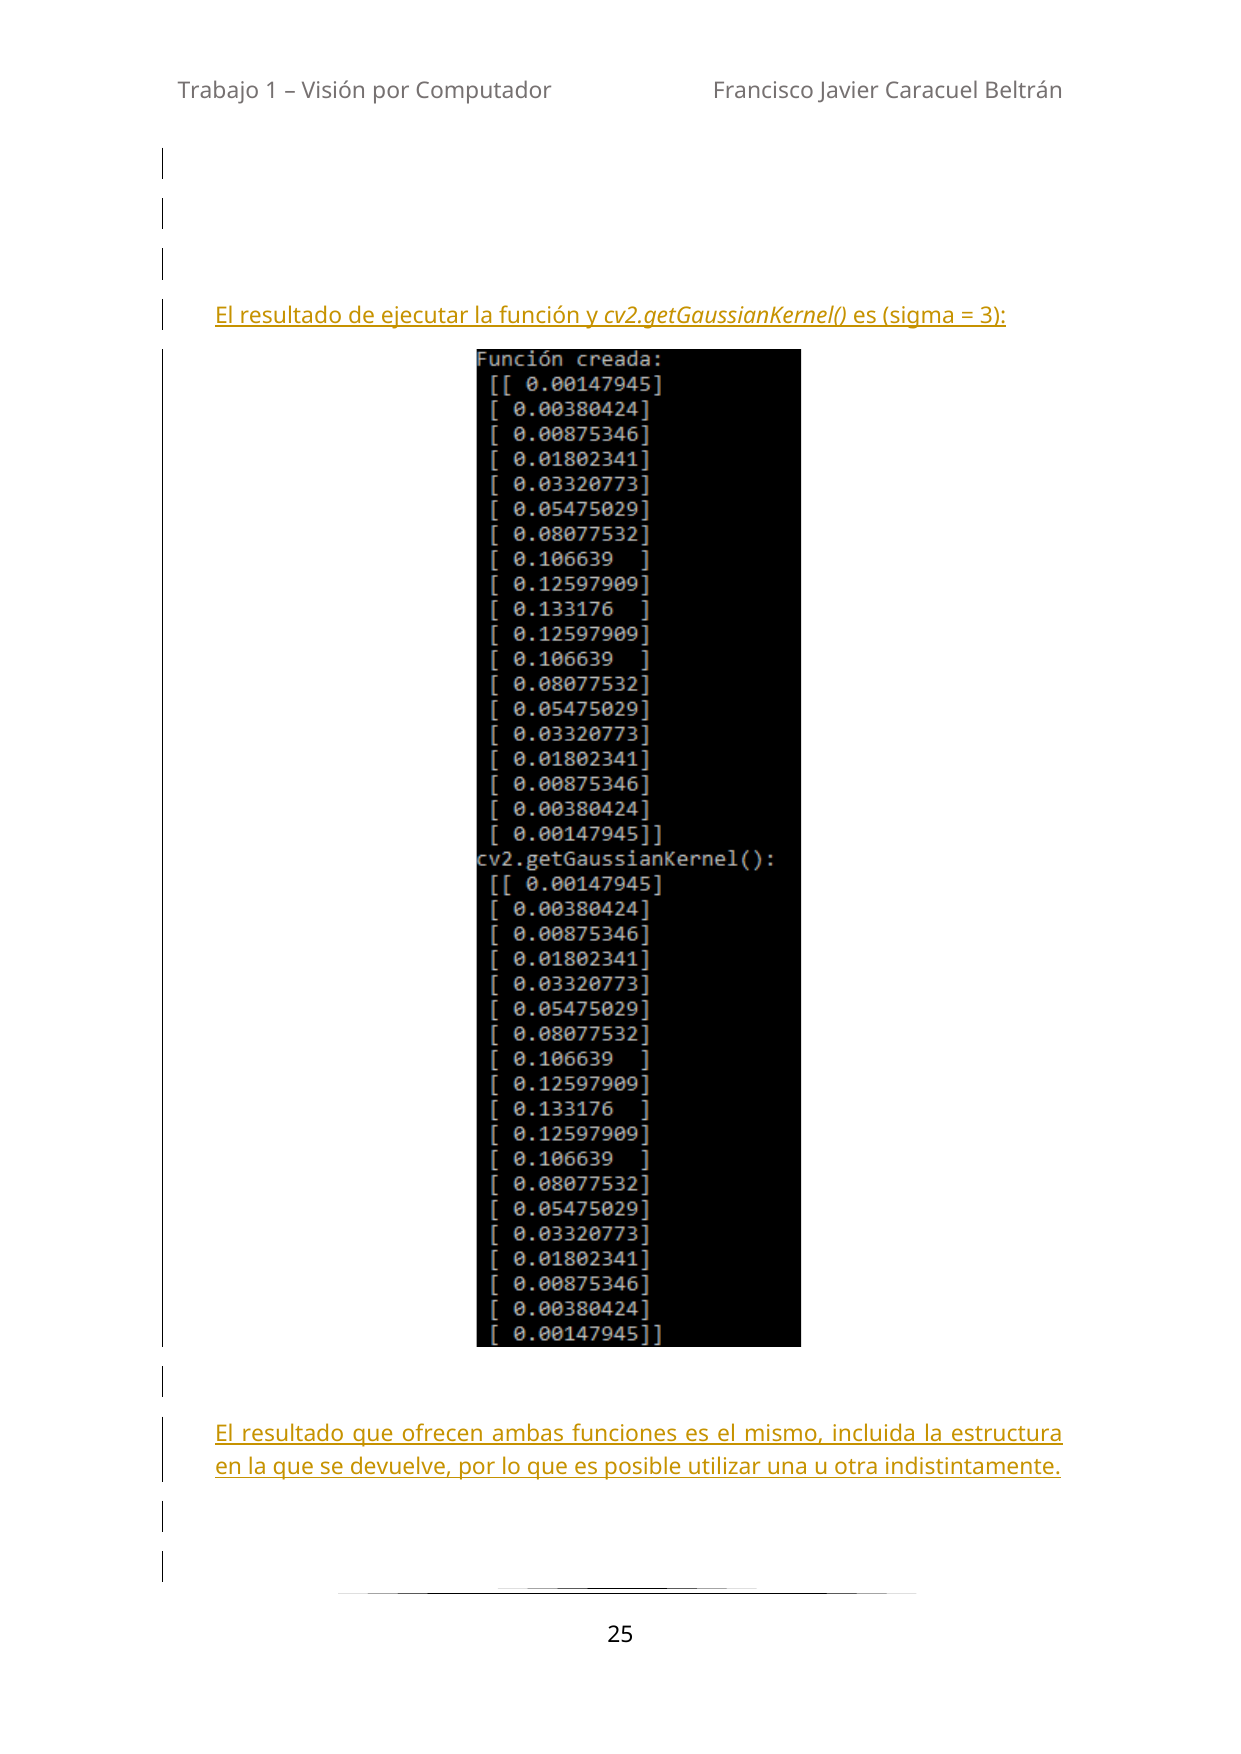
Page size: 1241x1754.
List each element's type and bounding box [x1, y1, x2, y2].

picture [476, 349, 802, 1347]
